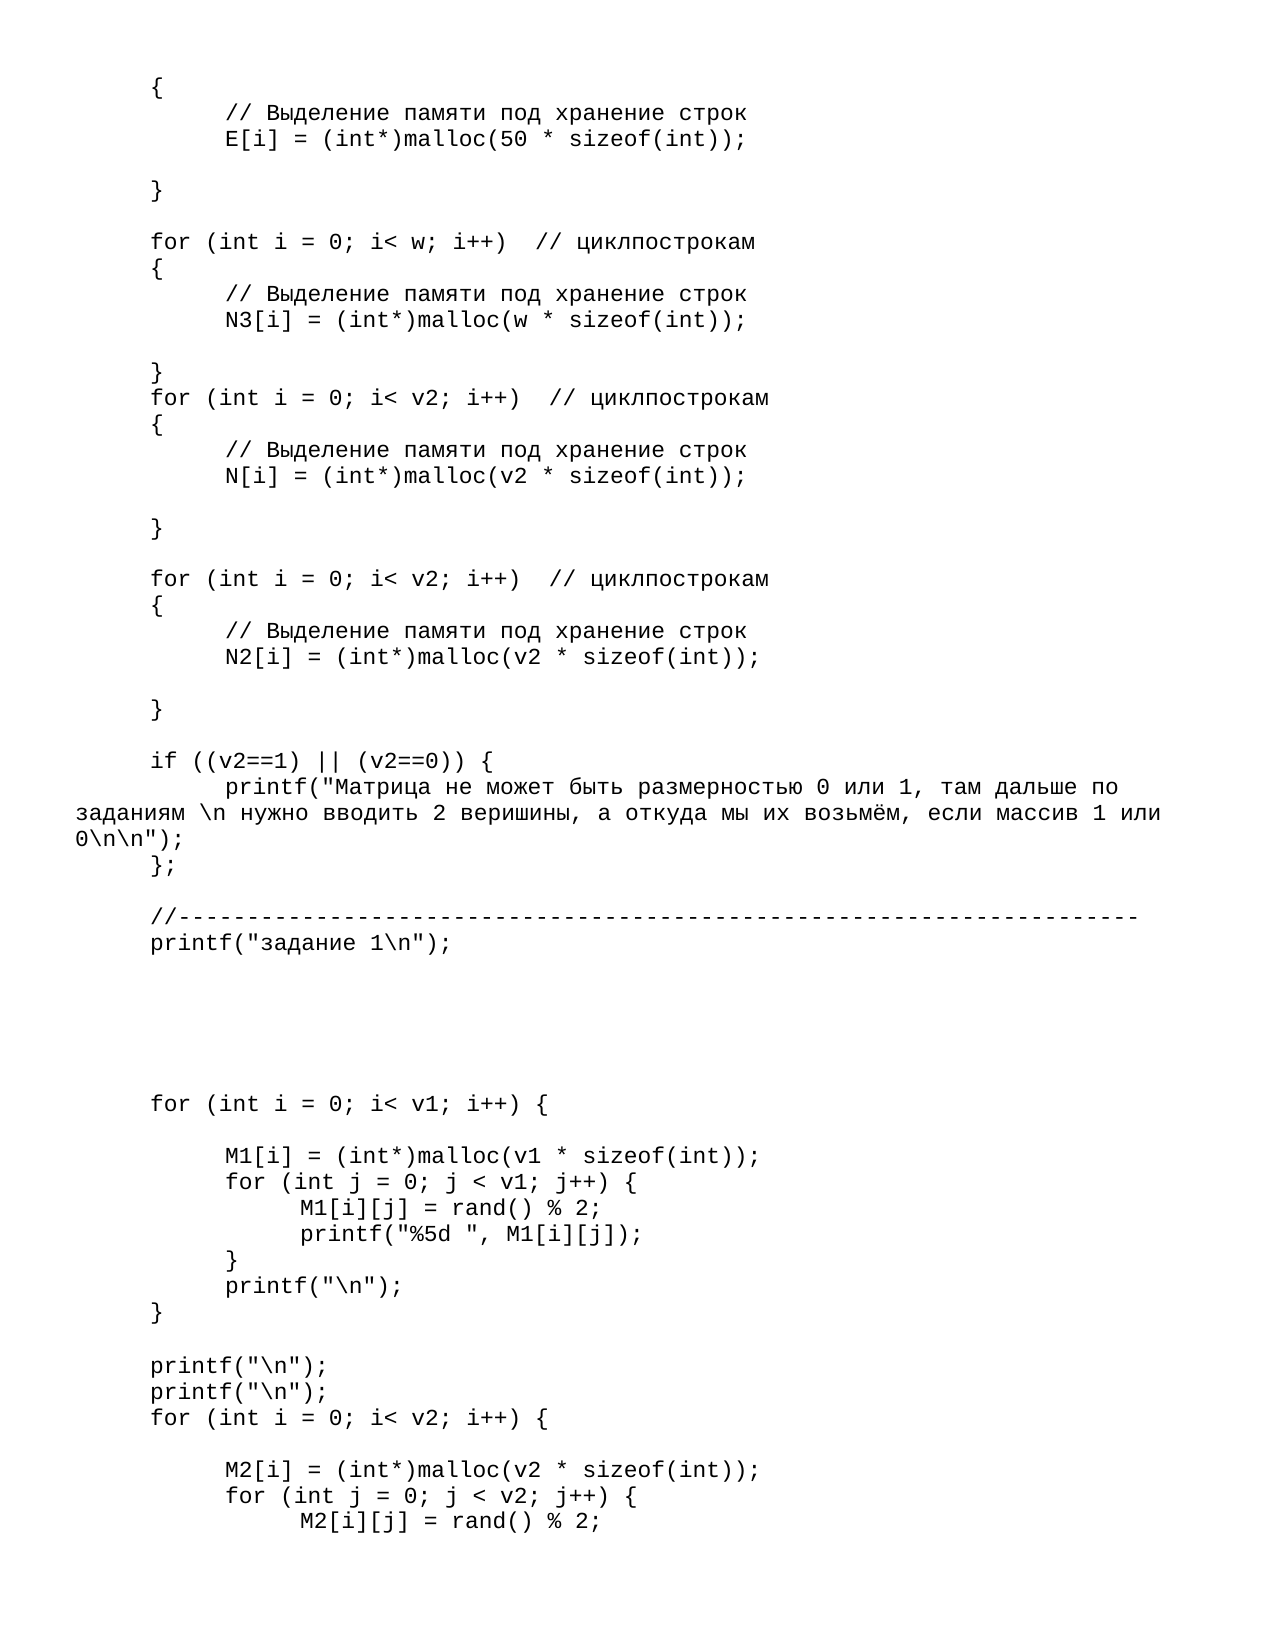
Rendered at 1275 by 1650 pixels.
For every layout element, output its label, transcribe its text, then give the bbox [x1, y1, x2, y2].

text { [75, 412, 1200, 438]
text printf("задание 1\n"); [75, 931, 1200, 957]
text //---------------------------------------------------------------------- [75, 905, 1200, 931]
text }; [75, 853, 1200, 879]
text if ((v2==1) || (v2==0)) { [75, 749, 1200, 775]
text // Выделение памяти под хранение строк [75, 282, 1200, 308]
text printf("\n"); [75, 1274, 1200, 1300]
text } [75, 1300, 1200, 1326]
text for (int i = 0; i< v2; i++) // циклпострокам [75, 386, 1200, 412]
text printf("\n"); [75, 1354, 1200, 1380]
text printf("Матрица не может быть размерностью 0 или 1, там дальше по заданиям \n нужно вводить 2 веришины, а откуда мы их возьмём, если массив 1 или 0\n\n"); [75, 775, 1200, 853]
text for (int i = 0; i< v1; i++) { [75, 1093, 1200, 1119]
text N3[i] = (int*)malloc(w * sizeof(int)); [75, 308, 1200, 334]
text printf("%5d ", M1[i][j]); [75, 1222, 1200, 1248]
text } [75, 179, 1200, 205]
text for (int i = 0; i< w; i++) // циклпострокам [75, 231, 1200, 257]
text // Выделение памяти под хранение строк [75, 101, 1200, 127]
text // Выделение памяти под хранение строк [75, 438, 1200, 464]
text } [75, 516, 1200, 542]
text for (int i = 0; i< v2; i++) { [75, 1406, 1200, 1432]
text } [75, 1248, 1200, 1274]
text E[i] = (int*)malloc(50 * sizeof(int)); [75, 127, 1200, 153]
text N2[i] = (int*)malloc(v2 * sizeof(int)); [75, 646, 1200, 672]
text } [75, 360, 1200, 386]
text } [75, 697, 1200, 723]
text { [75, 75, 1200, 101]
text M2[i] = (int*)malloc(v2 * sizeof(int)); [75, 1458, 1200, 1484]
text // Выделение памяти под хранение строк [75, 620, 1200, 646]
text M2[i][j] = rand() % 2; [75, 1510, 1200, 1536]
text for (int j = 0; j < v1; j++) { [75, 1171, 1200, 1197]
text M1[i] = (int*)malloc(v1 * sizeof(int)); [75, 1145, 1200, 1171]
text { [75, 257, 1200, 282]
text for (int i = 0; i< v2; i++) // циклпострокам [75, 568, 1200, 594]
text M1[i][j] = rand() % 2; [75, 1197, 1200, 1222]
text { [75, 594, 1200, 620]
text printf("\n"); [75, 1380, 1200, 1406]
text for (int j = 0; j < v2; j++) { [75, 1484, 1200, 1510]
text N[i] = (int*)malloc(v2 * sizeof(int)); [75, 464, 1200, 490]
